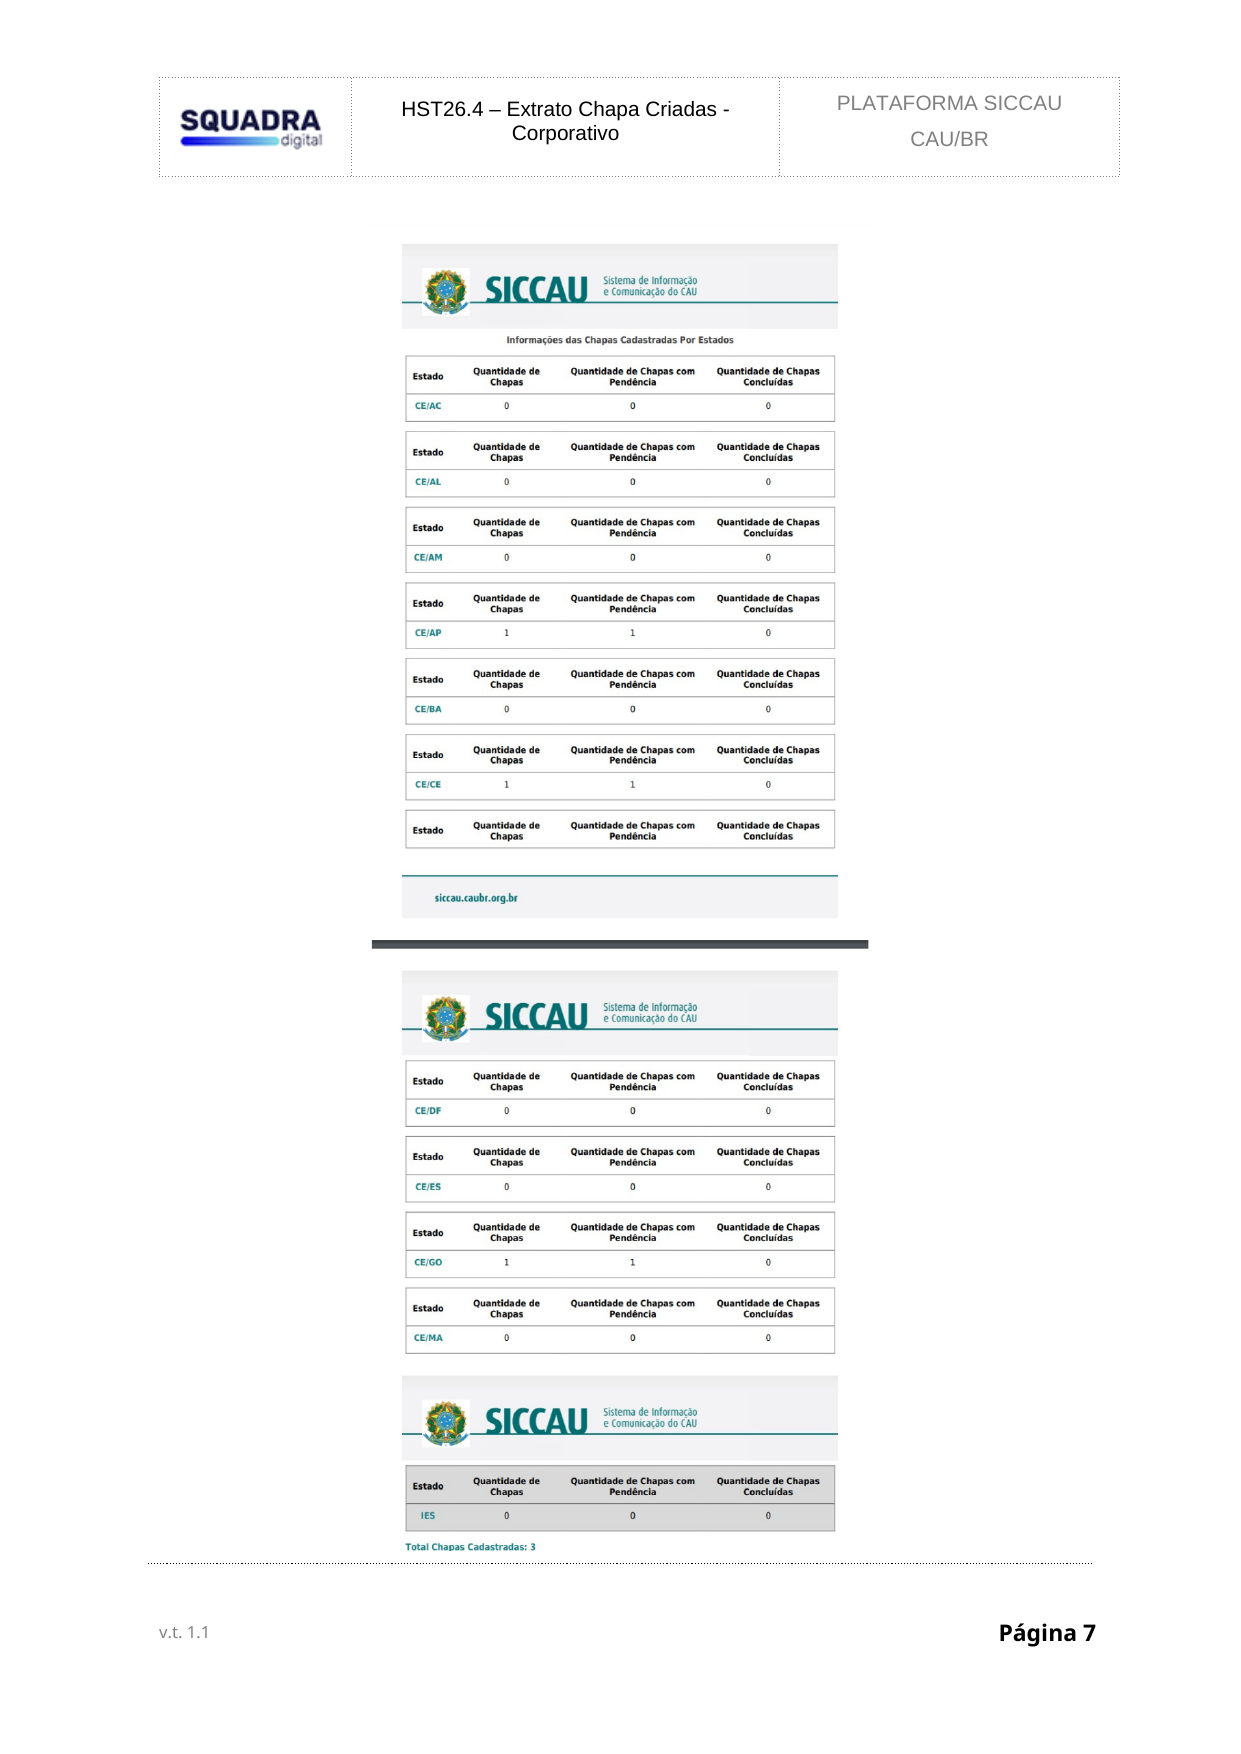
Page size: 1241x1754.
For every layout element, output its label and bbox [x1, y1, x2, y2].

picture [371, 225, 869, 1551]
picture [173, 107, 338, 159]
